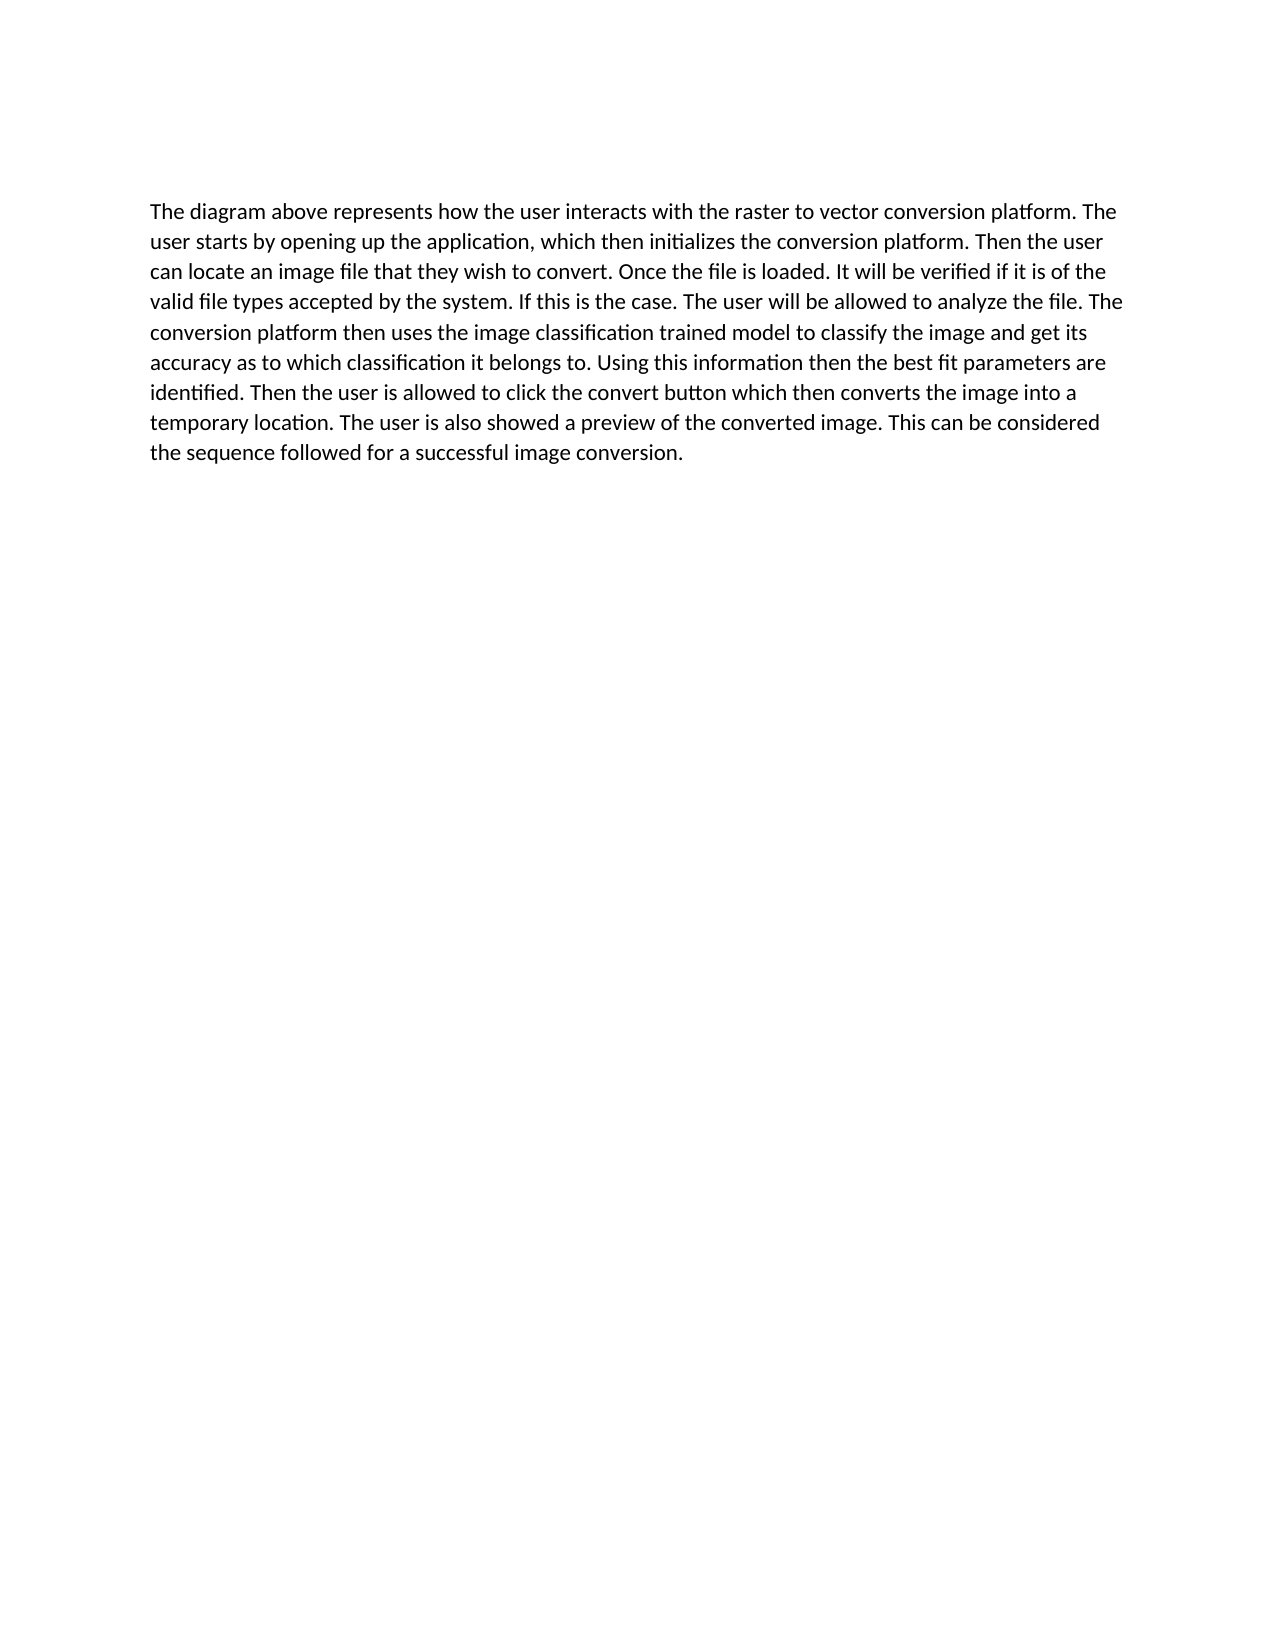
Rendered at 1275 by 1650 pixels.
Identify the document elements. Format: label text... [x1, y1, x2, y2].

text The diagram above represents how the user interacts with the raster to vector conversion platform. The user starts by opening up the application, which then initializes the conversion platform. Then the user can locate an image file that they wish to convert. Once the file is loaded. It will be verified if it is of the valid file types accepted by the system. If this is the case. The user will be allowed to analyze the file. The conversion platform then uses the image classification trained model to classify the image and get its accuracy as to which classification it belongs to. Using this information then the best fit parameters are identified. Then the user is allowed to click the convert button which then converts the image into a temporary location. The user is also showed a preview of the converted image. This can be considered the sequence followed for a successful image conversion. [150, 197, 1125, 467]
